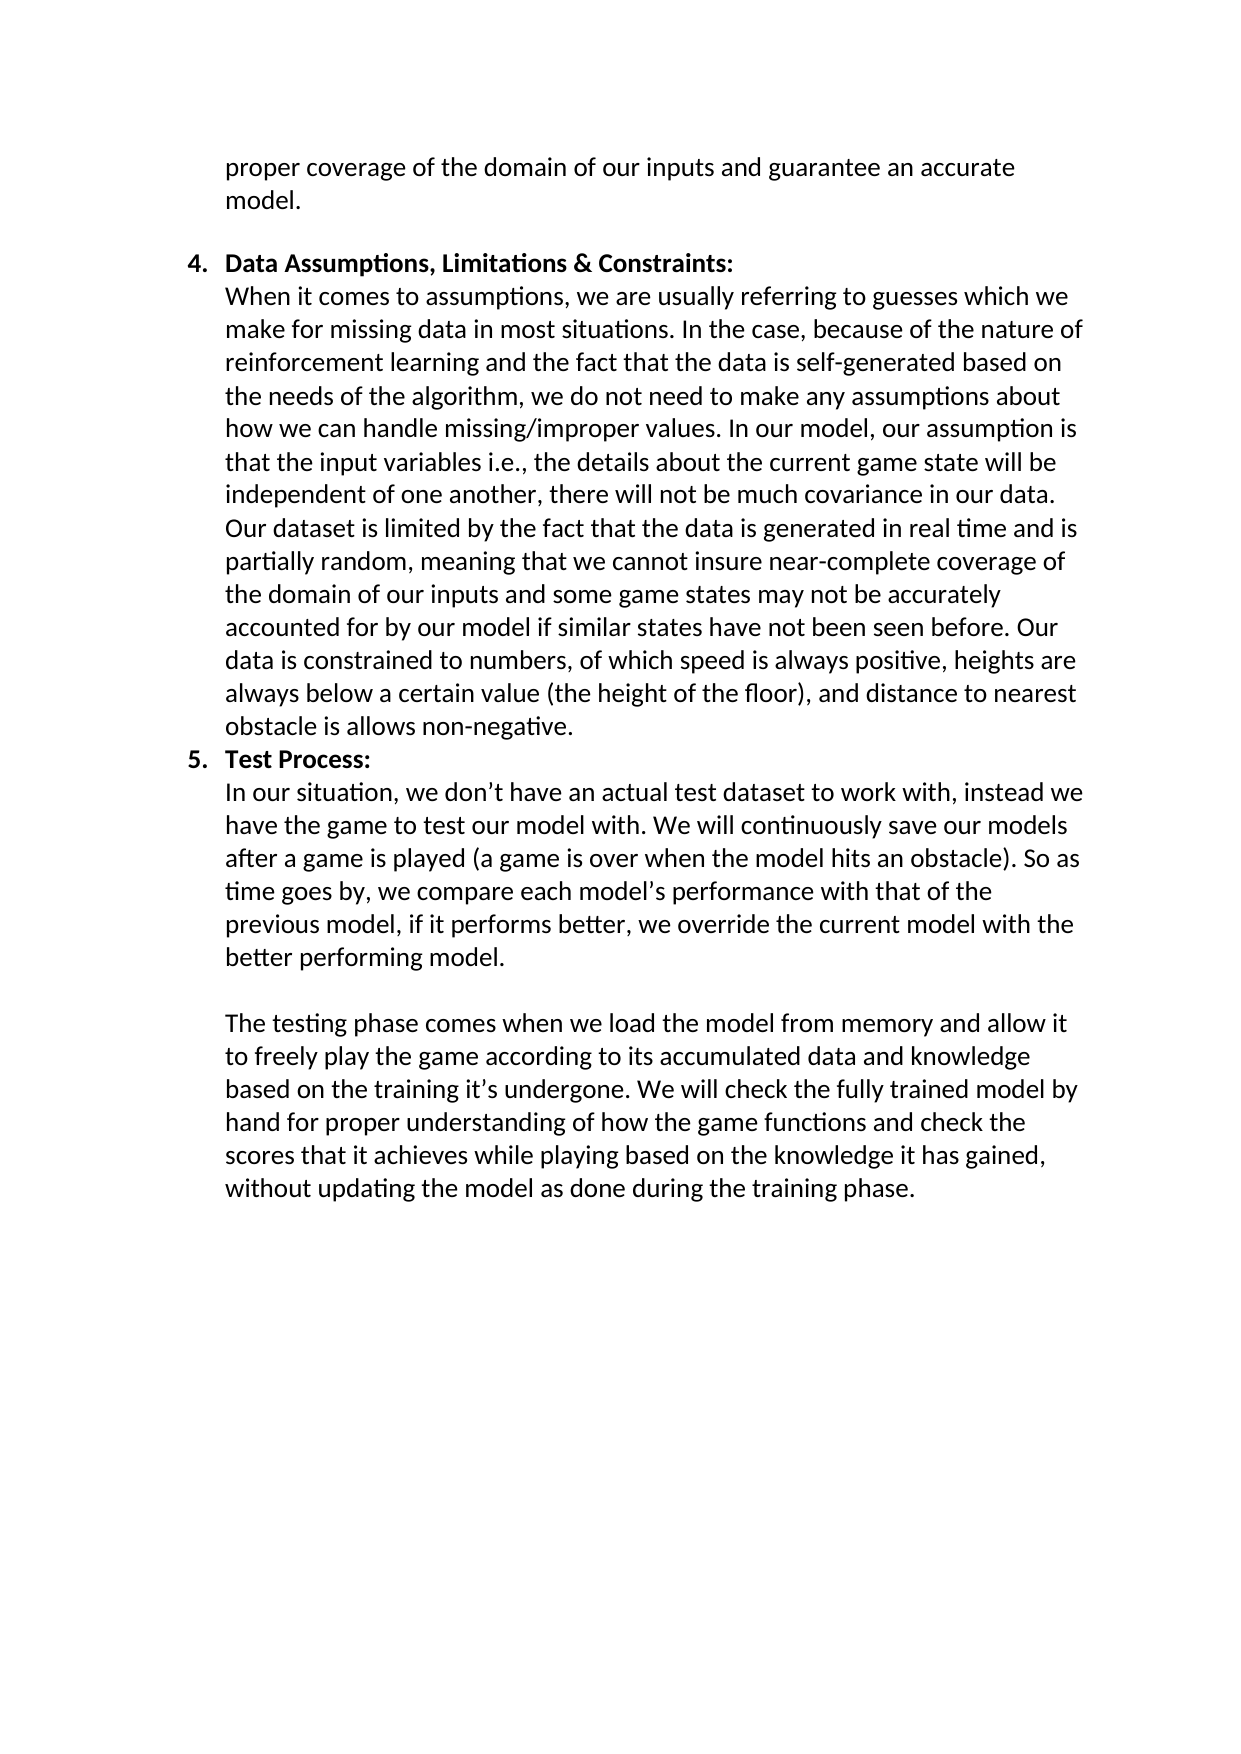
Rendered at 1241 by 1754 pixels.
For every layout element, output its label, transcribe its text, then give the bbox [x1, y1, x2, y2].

list In our situation, we don’t have an actual test dataset to work with, instead we have the game to test our model with. We will continuously save our models after a game is played (a game is over when the model hits an obstacle). So as time goes by, we compare each model’s performance with that of the previous model, if it performs better, we override the current model with the better performing model. The testing phase comes when we load the model from memory and allow it to freely play the game according to its accumulated data and knowledge based on the training it’s undergone. We will check the fully trained model by hand for proper understanding of how the game functions and check the scores that it achieves while playing based on the knowledge it has gained, without updating the model as done during the training phase. [225, 775, 1090, 1204]
list Data Assumptions, Limitations & Constraints: When it comes to assumptions, we are usually referring to guesses which we make for missing data in most situations. In the case, because of the nature of reinforcement learning and the fact that the data is self-generated based on the needs of the algorithm, we do not need to make any assumptions about how we can handle missing/improper values. In our model, our assumption is that the input variables i.e., the details about the current game state will be independent of one another, there will not be much covariance in our data. Our dataset is limited by the fact that the data is generated in real time and is partially random, meaning that we cannot insure near-complete coverage of the domain of our inputs and some game states may not be accurately accounted for by our model if similar states have not been seen before. Our data is constrained to numbers, of which speed is always positive, heights are always below a certain value (the height of the floor), and distance to nearest obstacle is allows non-negative. [187, 247, 1090, 742]
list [225, 150, 1090, 247]
list Test Process: [187, 742, 1090, 775]
